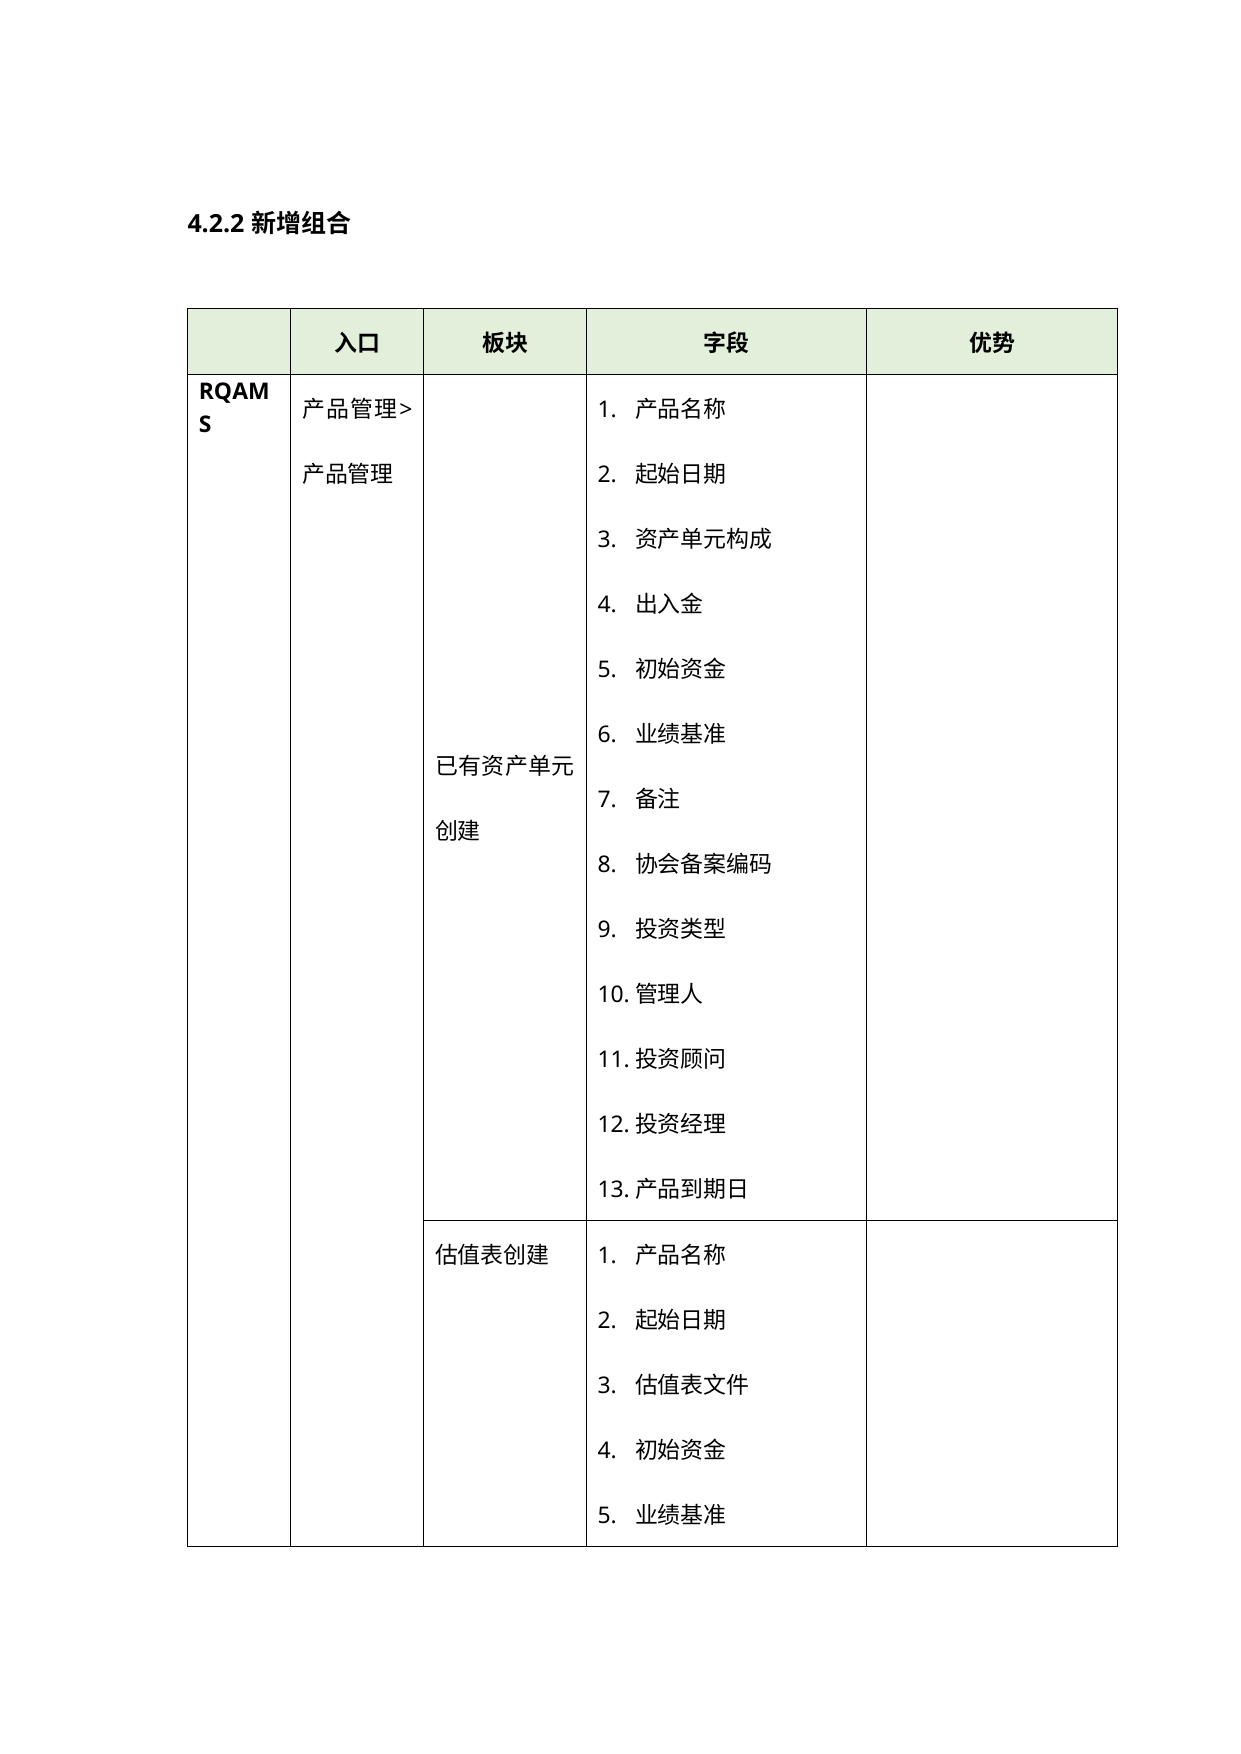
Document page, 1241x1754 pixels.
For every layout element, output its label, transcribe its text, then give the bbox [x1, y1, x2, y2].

table_header 板块 [424, 309, 586, 374]
table_header 字段 [587, 309, 866, 374]
table_cell [867, 375, 1117, 1220]
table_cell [587, 1221, 866, 1546]
table_header 入口 [291, 309, 423, 374]
table_cell 产品名称 起始日期 资产单元构成 出入金 初始资金 业绩基准 备注 协会备案编码 投资类型 管理人 投资顾问 投资经理 产品到期日 [587, 375, 866, 1220]
table_cell RQAMS [188, 375, 290, 1546]
table_header 优势 [867, 309, 1117, 374]
subtitle 4.2.2 新增组合 [187, 189, 1053, 254]
table_header [188, 309, 290, 374]
table_cell 产品管理>产品管理 [291, 375, 423, 1546]
table_cell 已有资产单元创建 [424, 375, 586, 1220]
table_cell 估值表创建 [424, 1221, 586, 1546]
table_cell [867, 1221, 1117, 1546]
